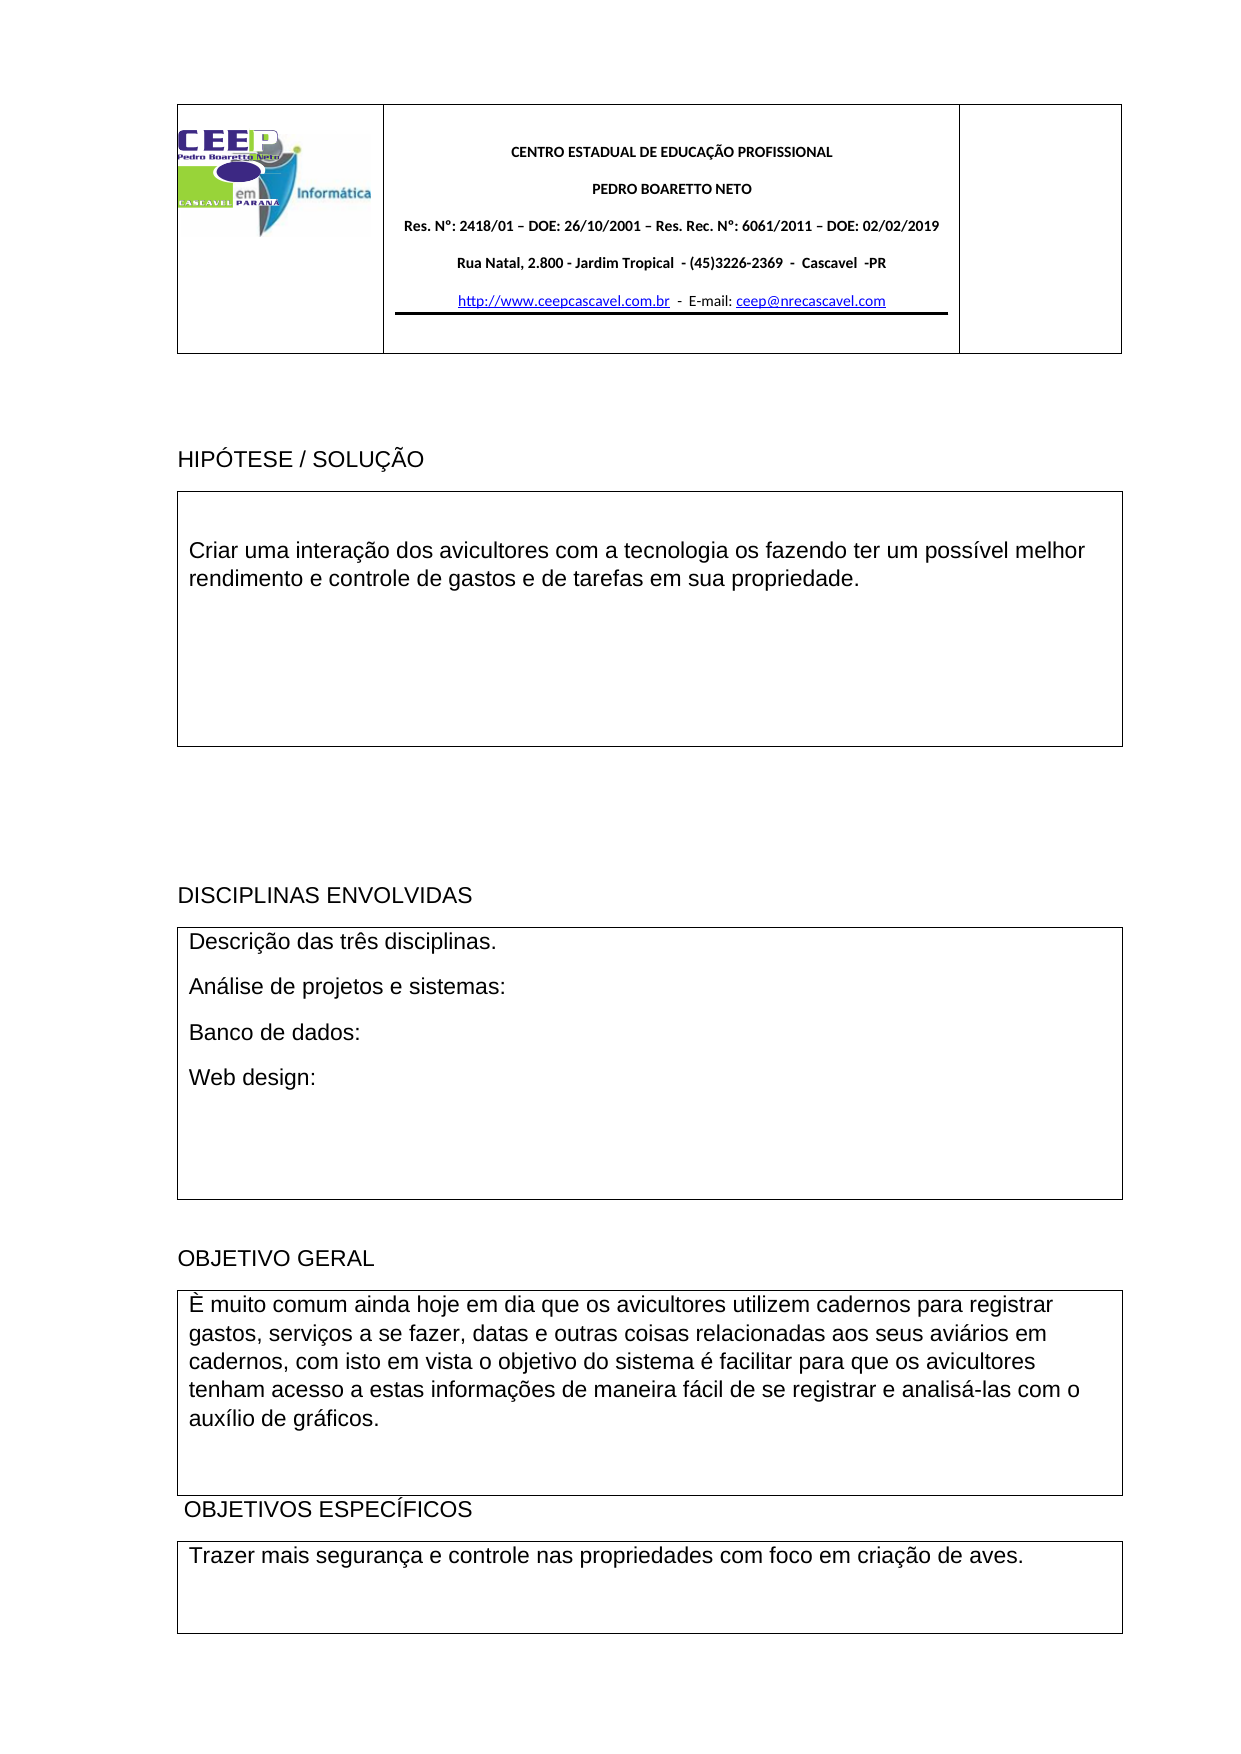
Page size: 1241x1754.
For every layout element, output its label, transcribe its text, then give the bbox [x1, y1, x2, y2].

picture [181, 134, 371, 237]
table_header Descrição das três disciplinas. Análise de projetos e sistemas: Banco de dados: Web design: [178, 928, 1122, 1199]
text OBJETIVO GERAL [177, 1245, 1122, 1271]
table_header Criar uma interação dos avicultores com a tecnologia os fazendo ter um possível melhor rendimento e controle de gastos e de tarefas em sua propriedade. [178, 492, 1122, 746]
text HIPÓTESE / SOLUÇÃO [177, 446, 1122, 472]
text DISCIPLINAS ENVOLVIDAS [177, 882, 1004, 908]
table_header È muito comum ainda hoje em dia que os avicultores utilizem cadernos para registrar gastos, serviços a se fazer, datas e outras coisas relacionadas aos seus aviários em cadernos, com isto em vista o objetivo do sistema é facilitar para que os avicultores tenham acesso a estas informações de maneira fácil de se registrar e analisá-las com o auxílio de gráficos. [178, 1291, 1122, 1495]
table_header Trazer mais segurança e controle nas propriedades com foco em criação de aves. [178, 1542, 1122, 1632]
text OBJETIVOS ESPECÍFICOS [177, 1496, 1122, 1522]
